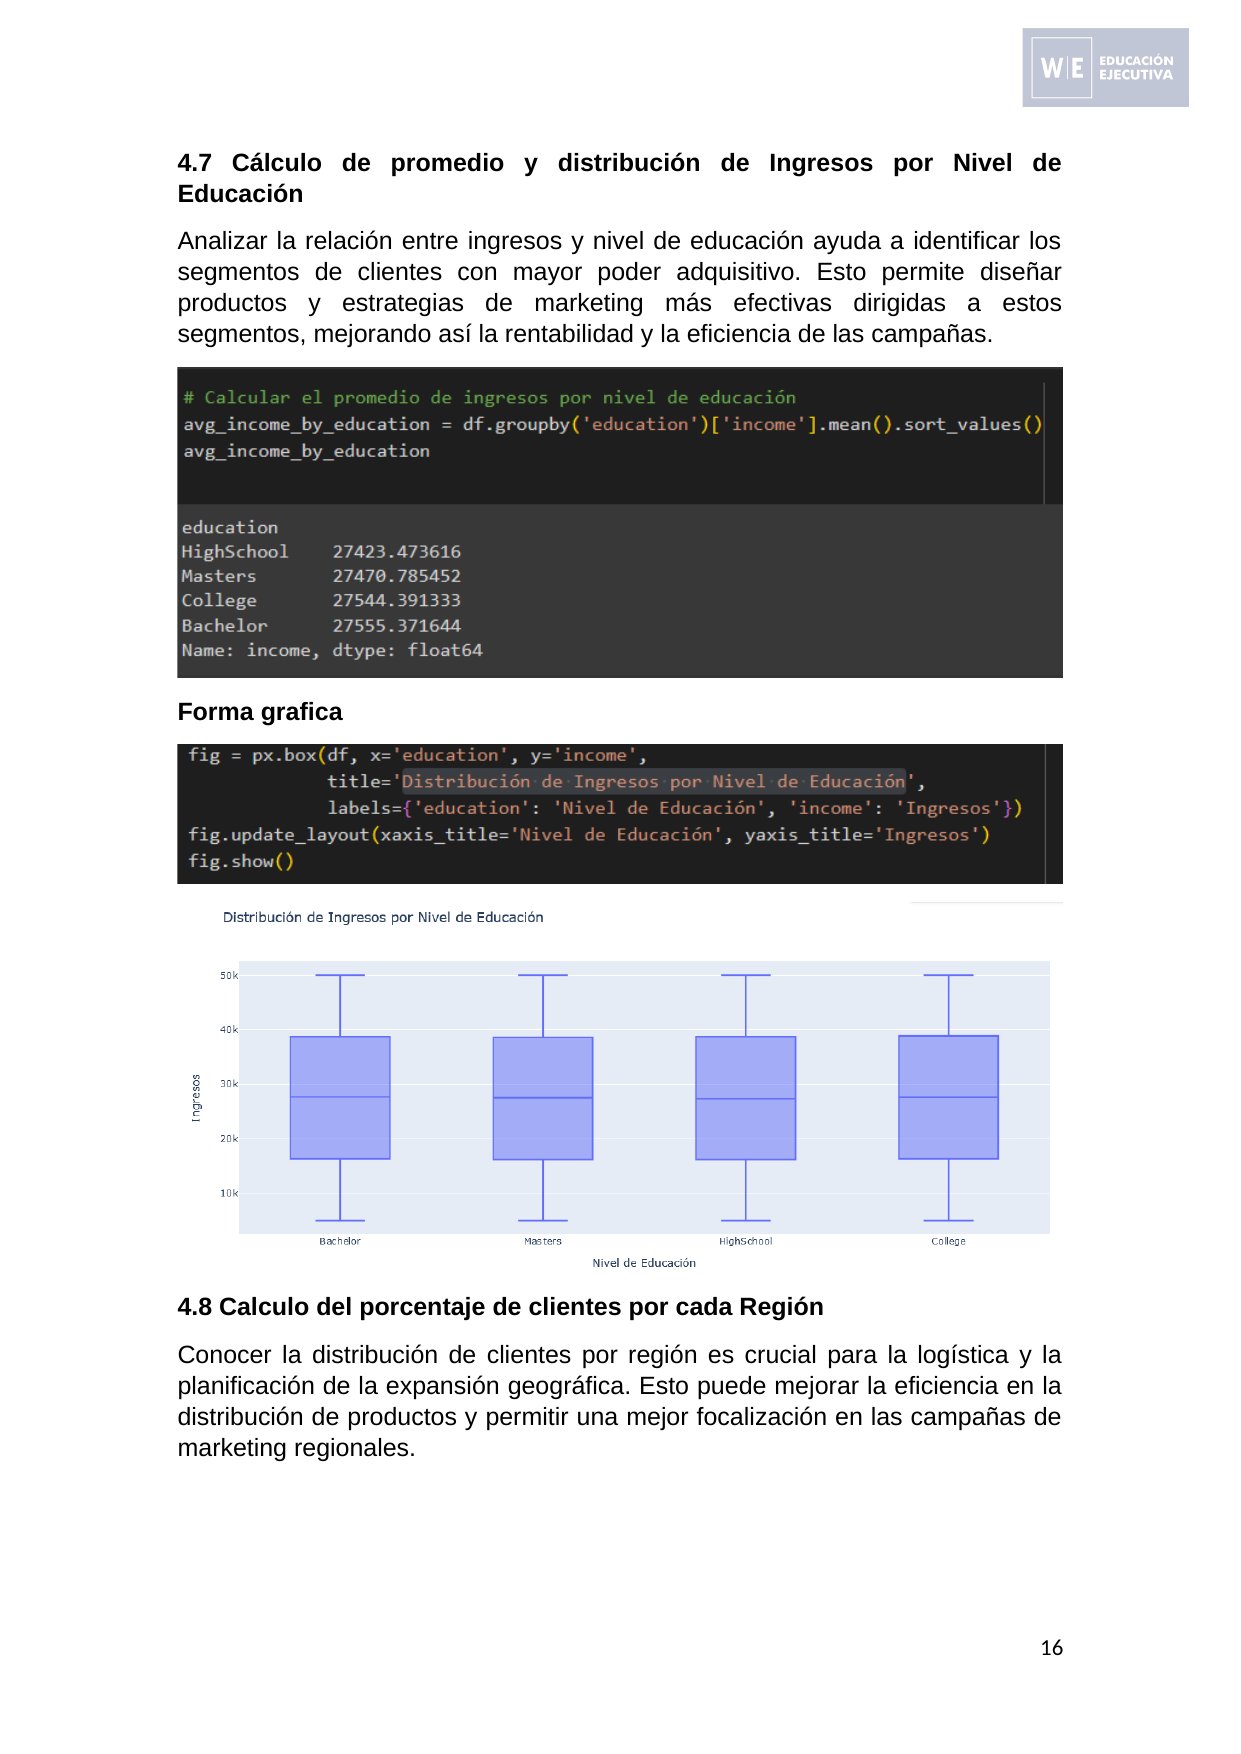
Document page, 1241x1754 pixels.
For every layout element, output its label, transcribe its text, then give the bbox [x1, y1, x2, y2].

picture [177, 902, 1063, 1274]
picture [177, 744, 1063, 884]
picture [1022, 28, 1189, 107]
text Analizar la relación entre ingresos y nivel de educación ayuda a identificar los segmentos de clientes con mayor poder adquisitivo. Esto permite diseñar productos y estrategias de marketing más efectivas dirigidas a estos segmentos, mejorando así la rentabilidad y la eficiencia de las campañas. [177, 226, 1063, 348]
text 4.8 Calculo del porcentaje de clientes por cada Región [177, 1292, 1063, 1321]
picture [177, 367, 1063, 678]
text Conocer la distribución de clientes por región es crucial para la logística y la planificación de la expansión geográfica. Esto puede mejorar la eficiencia en la distribución de productos y permitir una mejor focalización en las campañas de marketing regionales. [177, 1340, 1063, 1462]
text Forma grafica [177, 696, 1063, 725]
text 4.7 Cálculo de promedio y distribución de Ingresos por Nivel de Educación [177, 148, 1063, 207]
